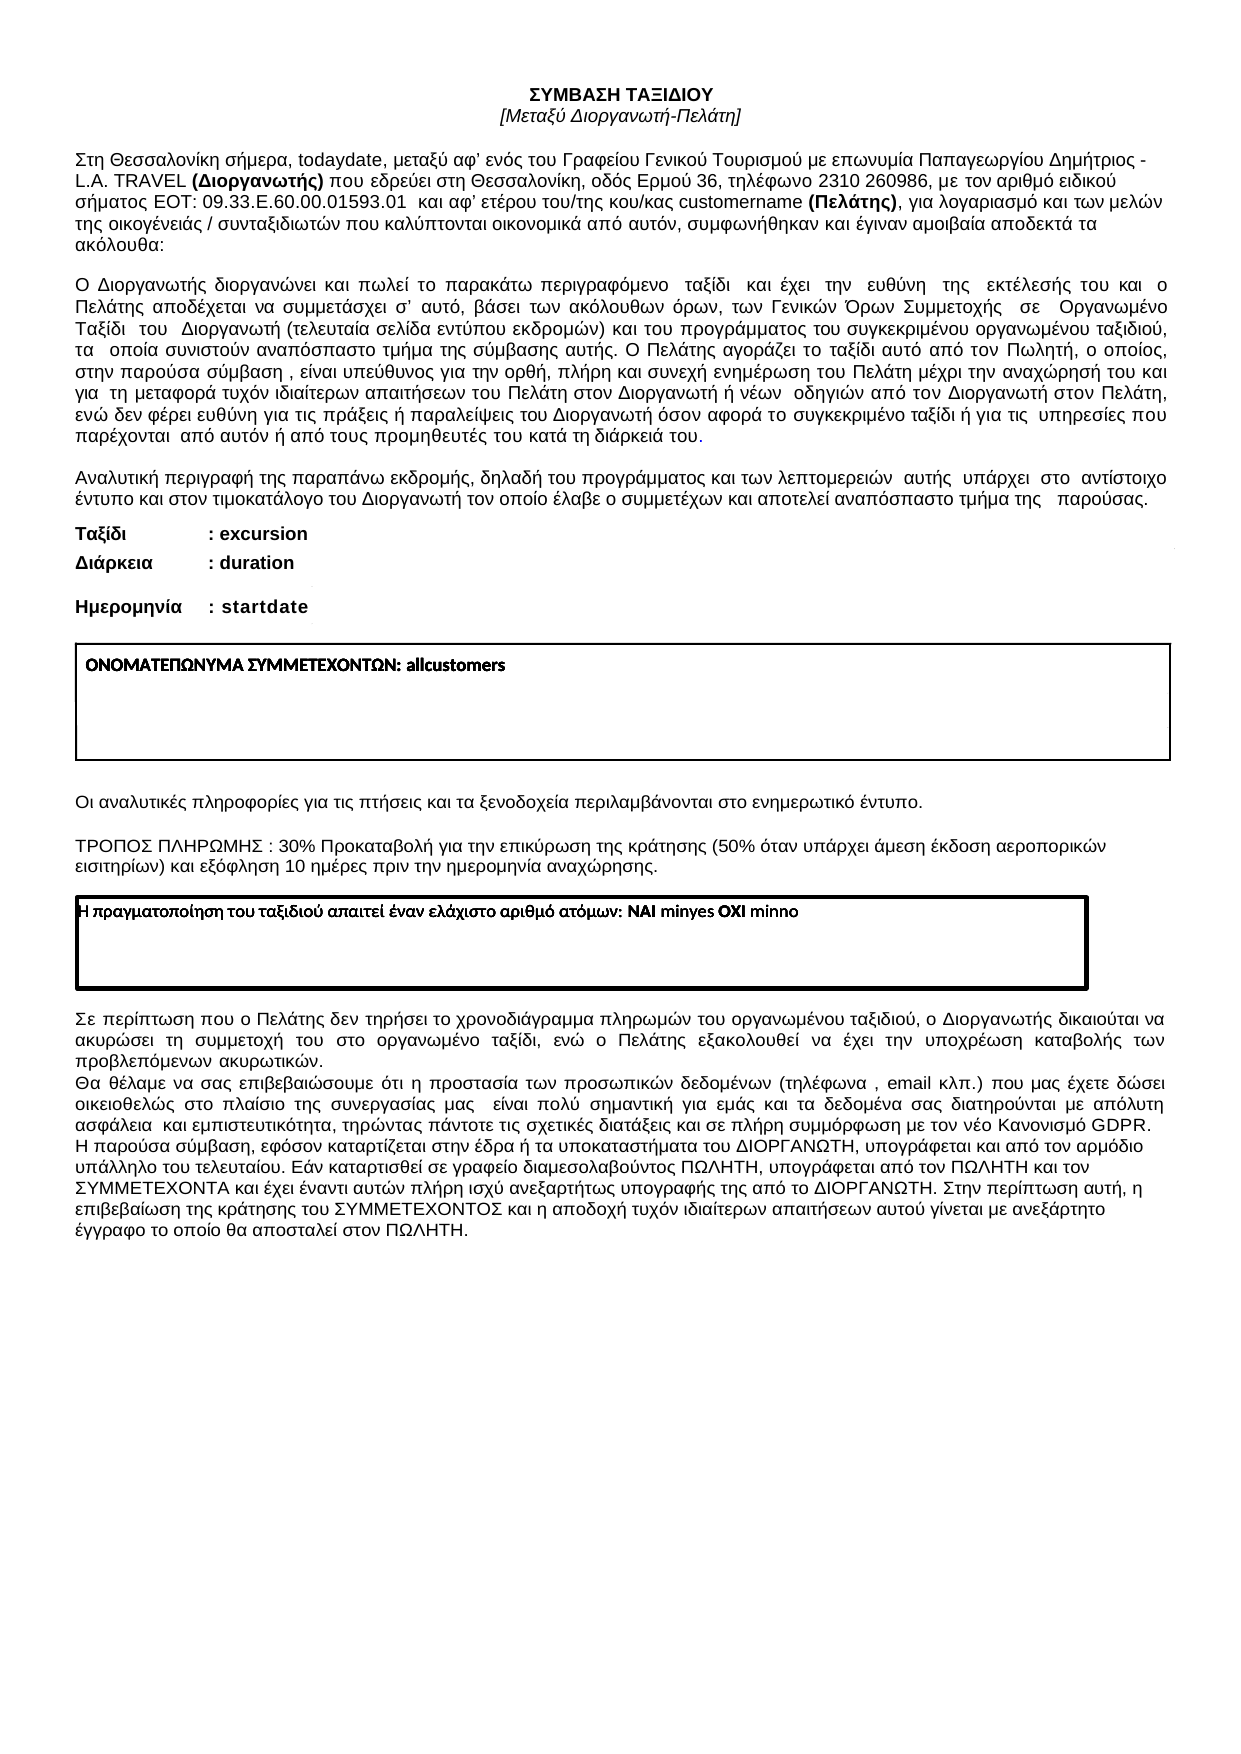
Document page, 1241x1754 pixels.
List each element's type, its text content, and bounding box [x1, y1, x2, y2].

text Διάρκεια : duration [75, 551, 1168, 573]
text Σε περίπτωση που ο Πελάτης δεν τηρήσει το χρονοδιάγραμμα πληρωμών του οργανωμένου ταξιδιού, ο Διοργανωτής δικαιούται να ακυρώσει τη συμμετοχή του στο οργανωμένο ταξίδι, ενώ ο Πελάτης εξακολουθεί να έχει την υποχρέωση καταβολής των προβλεπόμενων ακυρωτικών. [75, 1009, 1165, 1071]
text Η παρούσα σύμβαση, εφόσον καταρτίζεται στην έδρα ή τα υποκαταστήματα του ΔΙΟΡΓΑΝΩΤΗ, υπογράφεται και από τον αρμόδιο υπάλληλο του τελευταίου. Εάν καταρτισθεί σε γραφείο διαμεσολαβούντος ΠΩΛΗΤΗ, υπογράφεται από τον ΠΩΛΗΤΗ και τον ΣΥΜΜΕΤΕΧΟΝΤΑ και έχει έναντι αυτών πλήρη ισχύ ανεξαρτήτως υπογραφής της από το ΔΙΟΡΓΑΝΩΤΗ. Στην περίπτωση αυτή, η επιβεβαίωση της κράτησης του ΣΥΜΜΕΤΕΧΟΝΤΟΣ και η αποδοχή τυχόν ιδιαίτερων απαιτήσεων αυτού γίνεται με ανεξάρτητο έγγραφο το οποίο θα αποσταλεί στον ΠΩΛΗΤΗ. [75, 1136, 1165, 1240]
text Ο Διοργανωτής διοργανώνει και πωλεί το παρακάτω περιγραφόμενο ταξίδι και έχει την ευθύνη της εκτέλεσής του και ο Πελάτης αποδέχεται να συμμετάσχει σ’ αυτό, βάσει των ακόλουθων όρων, των Γενικών Όρων Συμμετοχής σε Οργανωμένο Ταξίδι του Διοργανωτή (τελευταία σελίδα εντύπου εκδρομών) και του προγράμματος του συγκεκριμένου οργανωμένου ταξιδιού, τα οποία συνιστούν αναπόσπαστο τμήμα της σύμβασης αυτής. Ο Πελάτης αγοράζει το ταξίδι αυτό από τον Πωλητή, ο οποίος, στην παρούσα σύμβαση , είναι υπεύθυνος για την ορθή, πλήρη και συνεχή ενημέρωση του Πελάτη μέχρι την αναχώρησή του και για τη μεταφορά τυχόν ιδιαίτερων απαιτήσεων του Πελάτη στον Διοργανωτή ή νέων οδηγιών από τον Διοργανωτή στον Πελάτη, ενώ δεν φέρει ευθύνη για τις πράξεις ή παραλείψεις του Διοργανωτή όσον αφορά το συγκεκριμένο ταξίδι ή για τις υπηρεσίες που παρέχονται από αυτόν ή από τους προμηθευτές του κατά τη διάρκειά του. [75, 274, 1168, 447]
text Στη Θεσσαλονίκη σήμερα, todaydate, μεταξύ αφ’ ενός του Γραφείου Γενικού Τουρισμού με επωνυμία Παπαγεωργίου Δημήτριος - L.A. TRAVEL (Διοργανωτής) που εδρεύει στη Θεσσαλονίκη, οδός Ερμού 36, τηλέφωνο 2310 260986, με τον αριθμό ειδικού σήματος ΕΟΤ: 09.33.Ε.60.00.01593.01 και αφ’ ετέρου του/της κου/κας customername (Πελάτης), για λογαριασμό και των μελών της οικογένειάς / συνταξιδιωτών που καλύπτονται οικονομικά από αυτόν, συμφωνήθηκαν και έγιναν αμοιβαία αποδεκτά τα ακόλουθα: [75, 149, 1168, 255]
text Ταξίδι : excursion [75, 522, 1168, 544]
text Θα θέλαμε να σας επιβεβαιώσουμε ότι η προστασία των προσωπικών δεδομένων (τηλέφωνα , email κλπ.) που μας έχετε δώσει οικειοθελώς στο πλαίσιο της συνεργασίας μας είναι πολύ σημαντική για εμάς και τα δεδομένα σας διατηρούνται με απόλυτη ασφάλεια και εμπιστευτικότητα, τηρώντας πάντοτε τις σχετικές διατάξεις και σε πλήρη συμμόρφωση με τον νέο Κανονισμό GDPR. [75, 1073, 1165, 1135]
text Ημερομηνία : startdate [75, 596, 1168, 618]
text Αναλυτική περιγραφή της παραπάνω εκδρομής, δηλαδή του προγράμματος και των λεπτομερειών αυτής υπάρχει στο αντίστοιχο έντυπο και στον τιμοκατάλογο του Διοργανωτή τον οποίο έλαβε ο συμμετέχων και αποτελεί αναπόσπαστο τμήμα της παρούσας. [75, 467, 1168, 509]
text [Μεταξύ Διοργανωτή-Πελάτη] [75, 106, 1168, 127]
text Οι αναλυτικές πληροφορίες για τις πτήσεις και τα ξενοδοχεία περιλαμβάνονται στο ενημερωτικό έντυπο. [75, 792, 1165, 812]
text ΣΥΜΒΑΣΗ ΤΑΞΙΔΙΟΥ [75, 85, 1168, 106]
text ΤΡΟΠΟΣ ΠΛΗΡΩΜΗΣ : 30% Προκαταβολή για την επικύρωση της κράτησης (50% όταν υπάρχει άμεση έκδοση αεροπορικών εισιτηρίων) και εξόφληση 10 ημέρες πριν την ημερομηνία αναχώρησης. [75, 837, 1165, 877]
